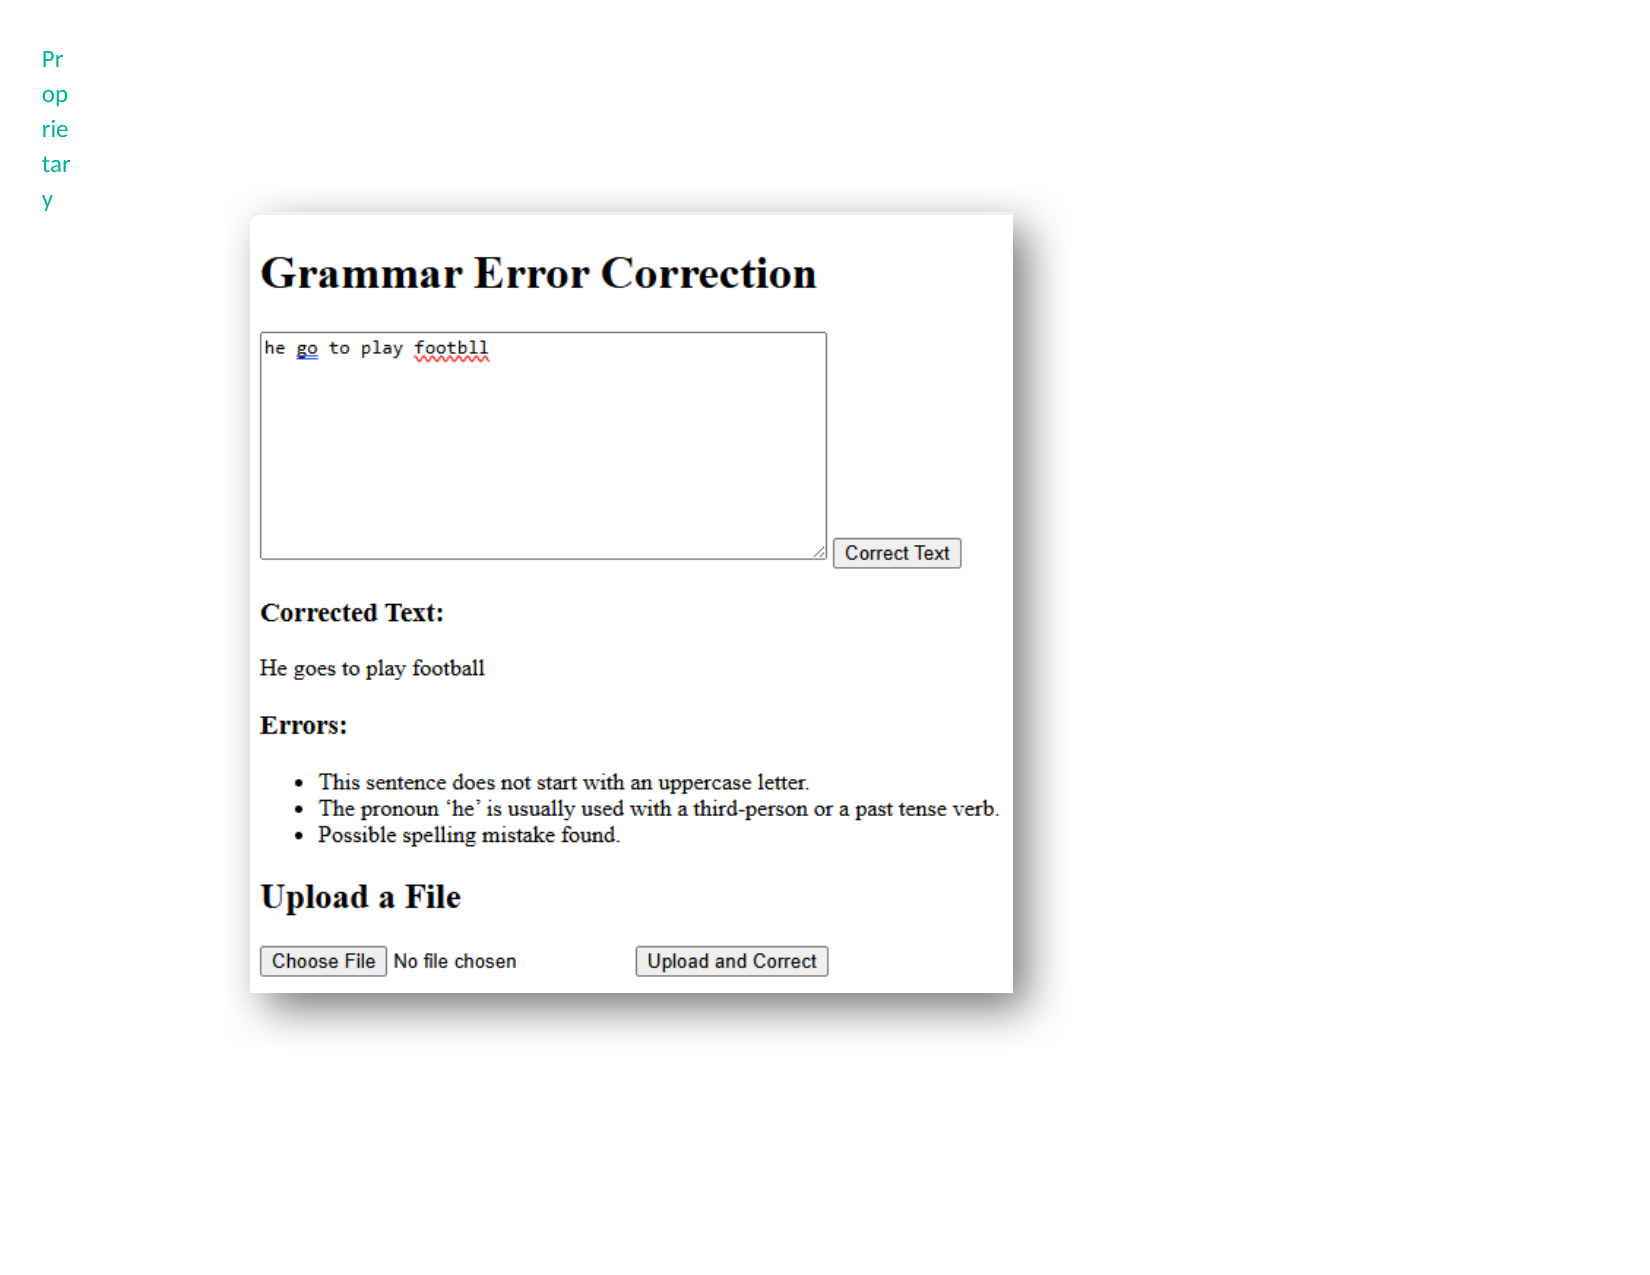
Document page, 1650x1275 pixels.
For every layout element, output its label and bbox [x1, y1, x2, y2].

picture [250, 212, 1013, 993]
